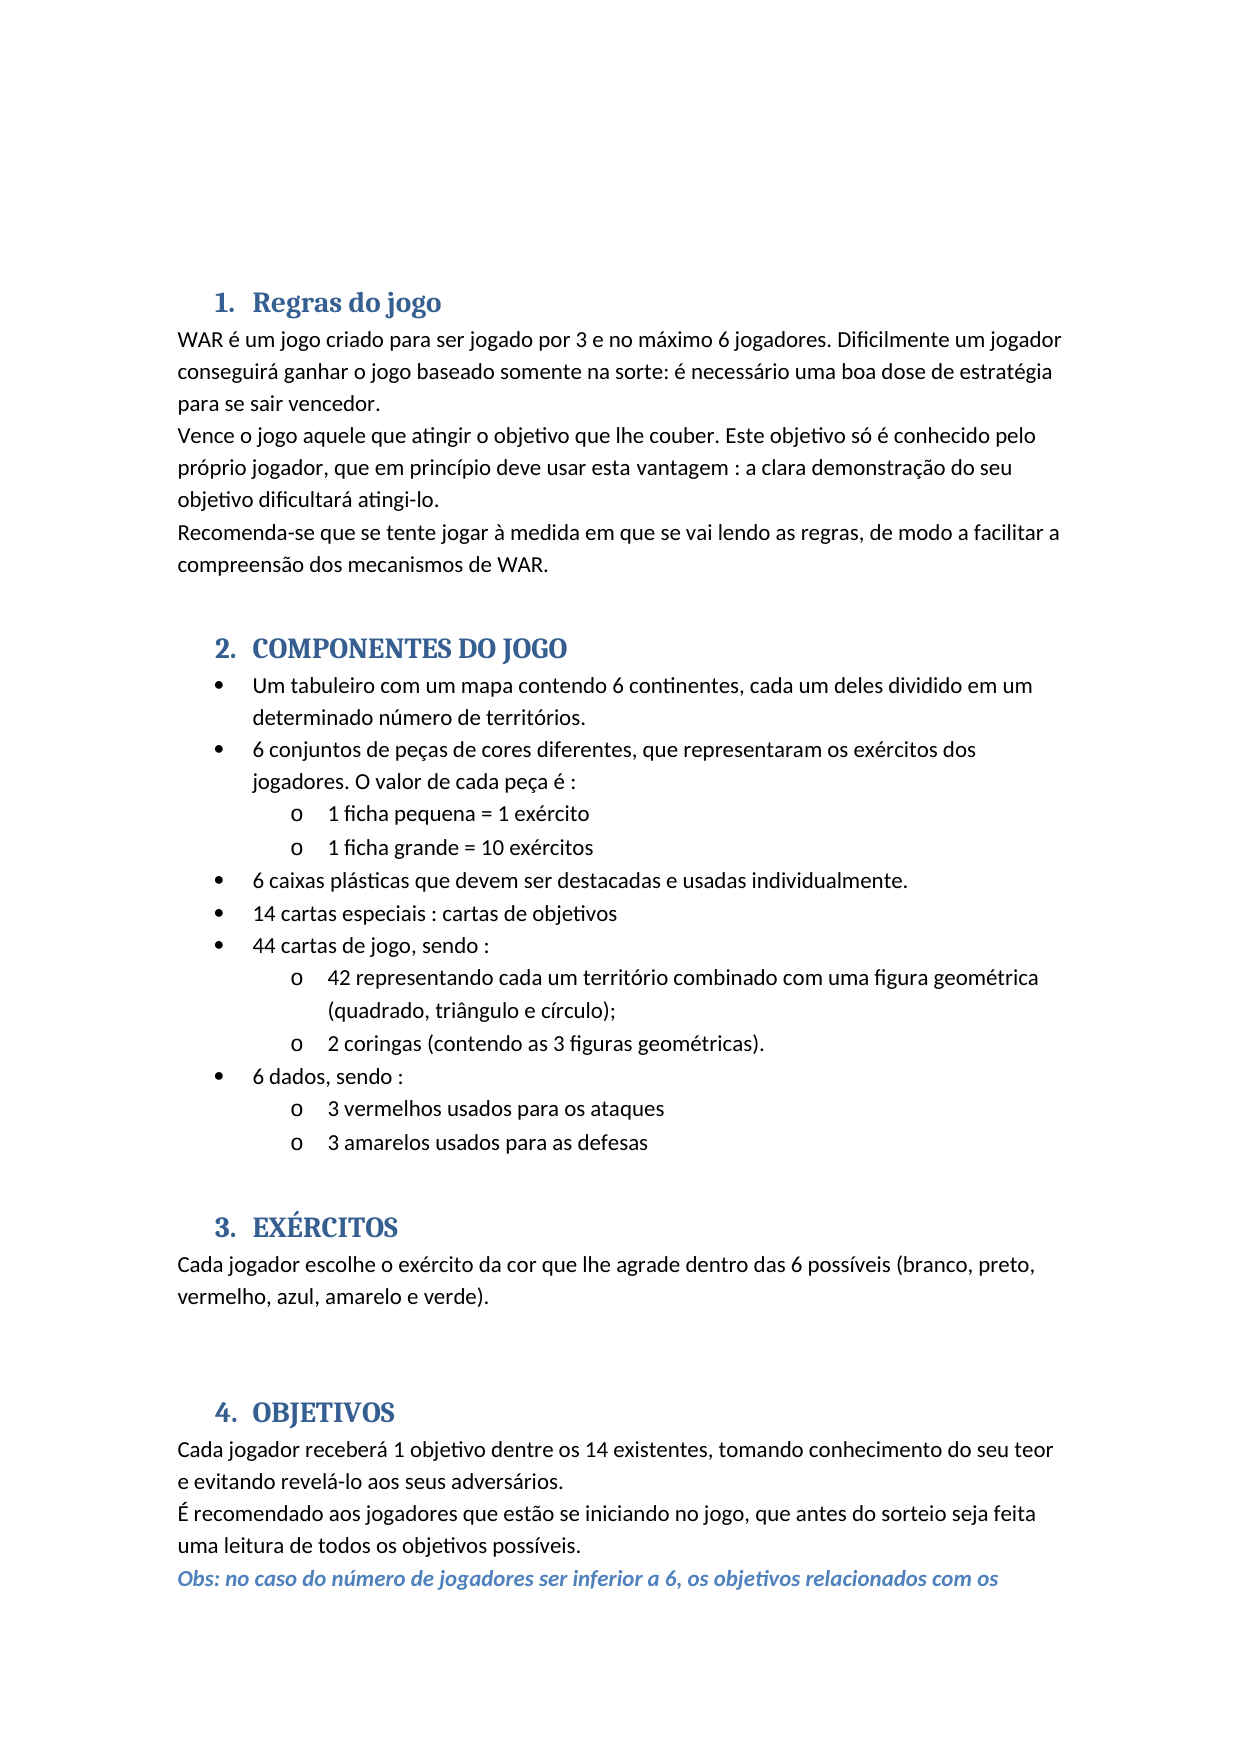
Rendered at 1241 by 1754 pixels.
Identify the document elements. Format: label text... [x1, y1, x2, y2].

text Regras do jogo [215, 286, 1063, 320]
list 1 ficha pequena = 1 exército [290, 799, 1063, 829]
list 44 cartas de jogo, sendo : [215, 931, 1063, 959]
list Um tabuleiro com um mapa contendo 6 continentes, cada um deles dividido em um determinado número de territórios. [215, 671, 1063, 731]
list 6 conjuntos de peças de cores diferentes, que representaram os exércitos dos jogadores. O valor de cada peça é : [215, 735, 1063, 795]
list 6 caixas plásticas que devem ser destacadas e usadas individualmente. [215, 867, 1063, 894]
text WAR é um jogo criado para ser jogado por 3 e no máximo 6 jogadores. Dificilmente um jogador conseguirá ganhar o jogo baseado somente na sorte: é necessário uma boa dose de estratégia para se sair vencedor. Vence o jogo aquele que atingir o objetivo que lhe couber. Este objetivo só é conhecido pelo próprio jogador, que em princípio deve usar esta vantagem : a clara demonstração do seu objetivo dificultará atingi-lo. Recomenda-se que se tente jogar à medida em que se vai lendo as regras, de modo a facilitar a compreensão dos mecanismos de WAR. [177, 325, 1063, 578]
list 42 representando cada um território combinado com uma figura geométrica (quadrado, triângulo e círculo); [290, 963, 1063, 1024]
text Cada jogador escolhe o exército da cor que lhe agrade dentro das 6 possíveis (branco, preto, vermelho, azul, amarelo e verde). [177, 1250, 1063, 1342]
list 6 dados, sendo : [215, 1062, 1063, 1090]
list 1 ficha grande = 10 exércitos [290, 833, 1063, 862]
list 14 cartas especiais : cartas de objetivos [215, 899, 1063, 927]
text OBJETIVOS [215, 1397, 1063, 1430]
list 2 coringas (contendo as 3 figuras geométricas). [290, 1029, 1063, 1058]
list 3 vermelhos usados para os ataques [290, 1094, 1063, 1123]
text EXÉRCITOS [215, 1211, 1063, 1245]
text COMPONENTES DO JOGO [215, 632, 1063, 666]
list 3 amarelos usados para as defesas [290, 1128, 1063, 1157]
